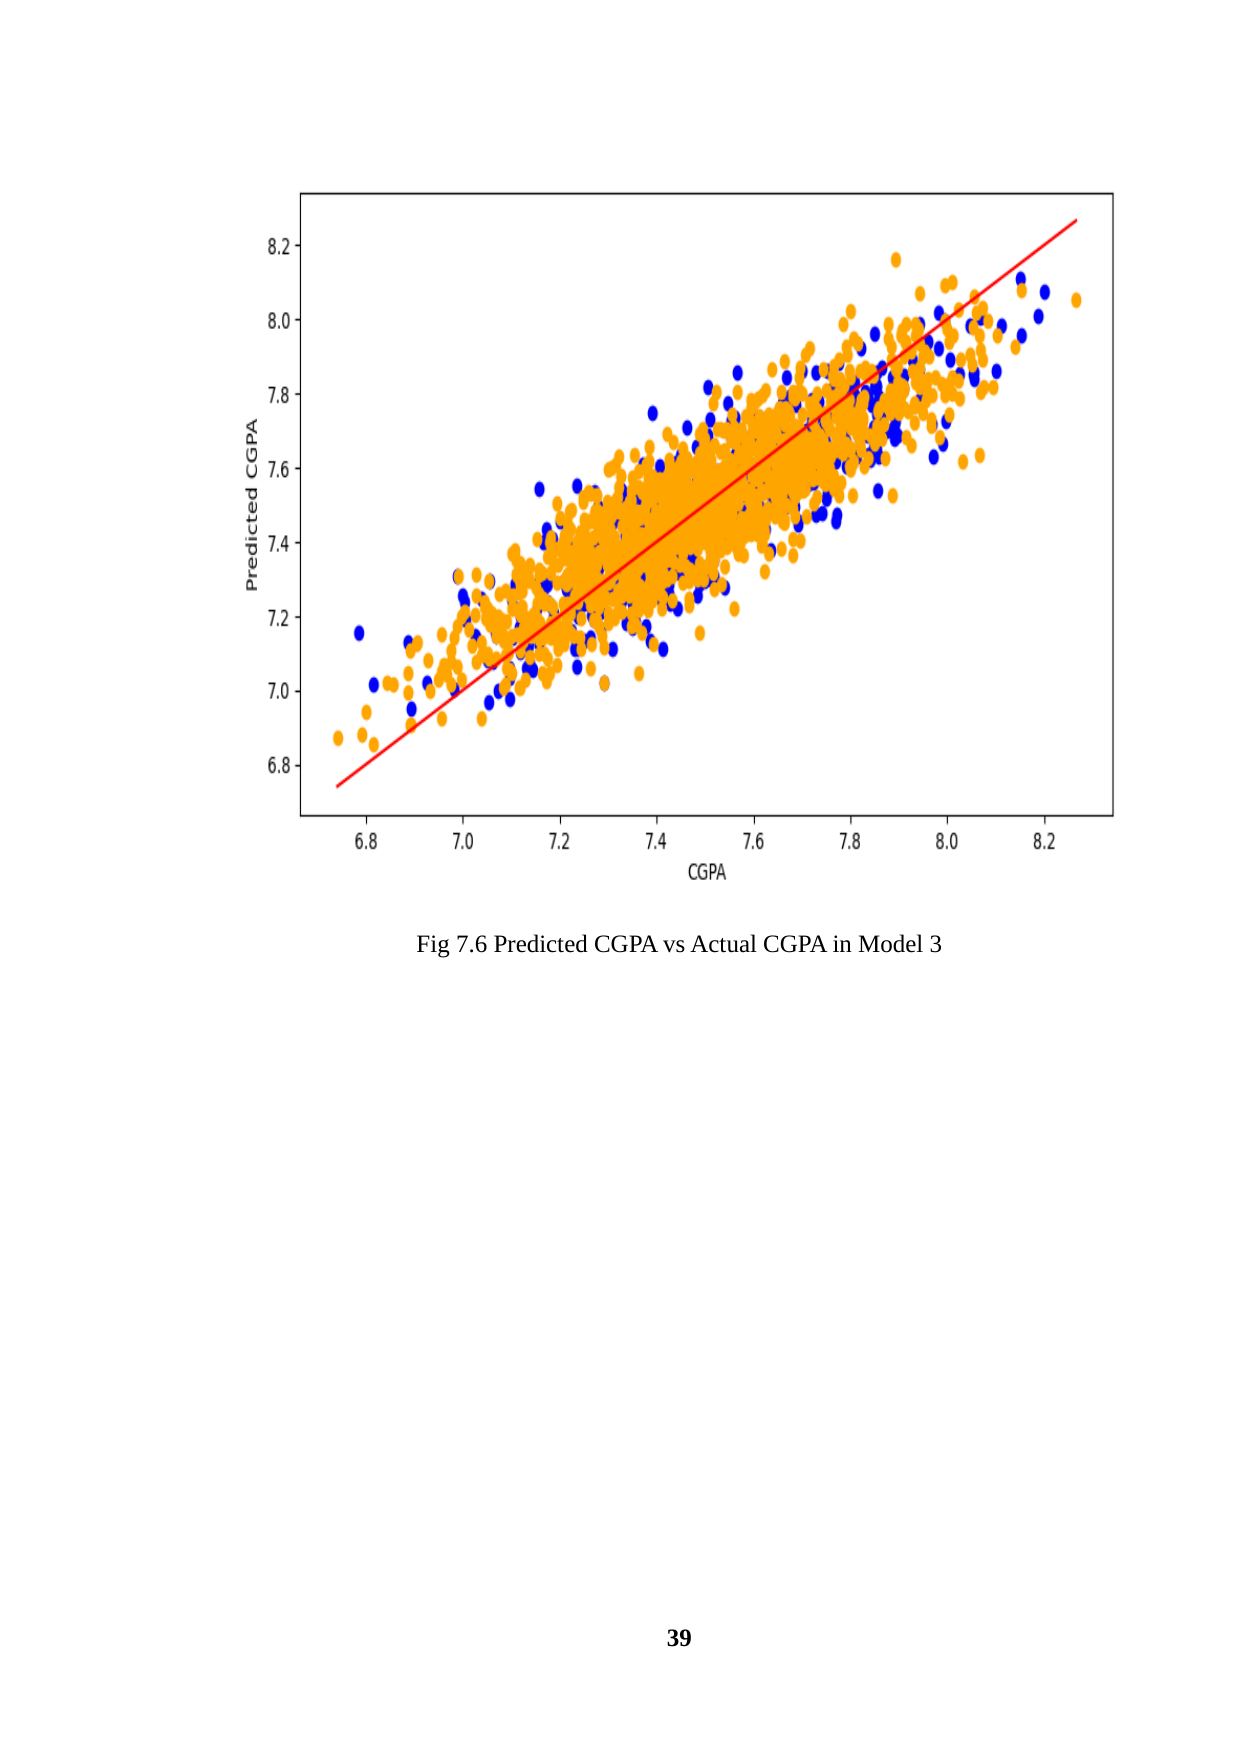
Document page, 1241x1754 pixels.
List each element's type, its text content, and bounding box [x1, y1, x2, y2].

text Fig 7.6 Predicted CGPA vs Actual CGPA in Model 3 [236, 929, 1122, 957]
picture [236, 177, 1123, 901]
